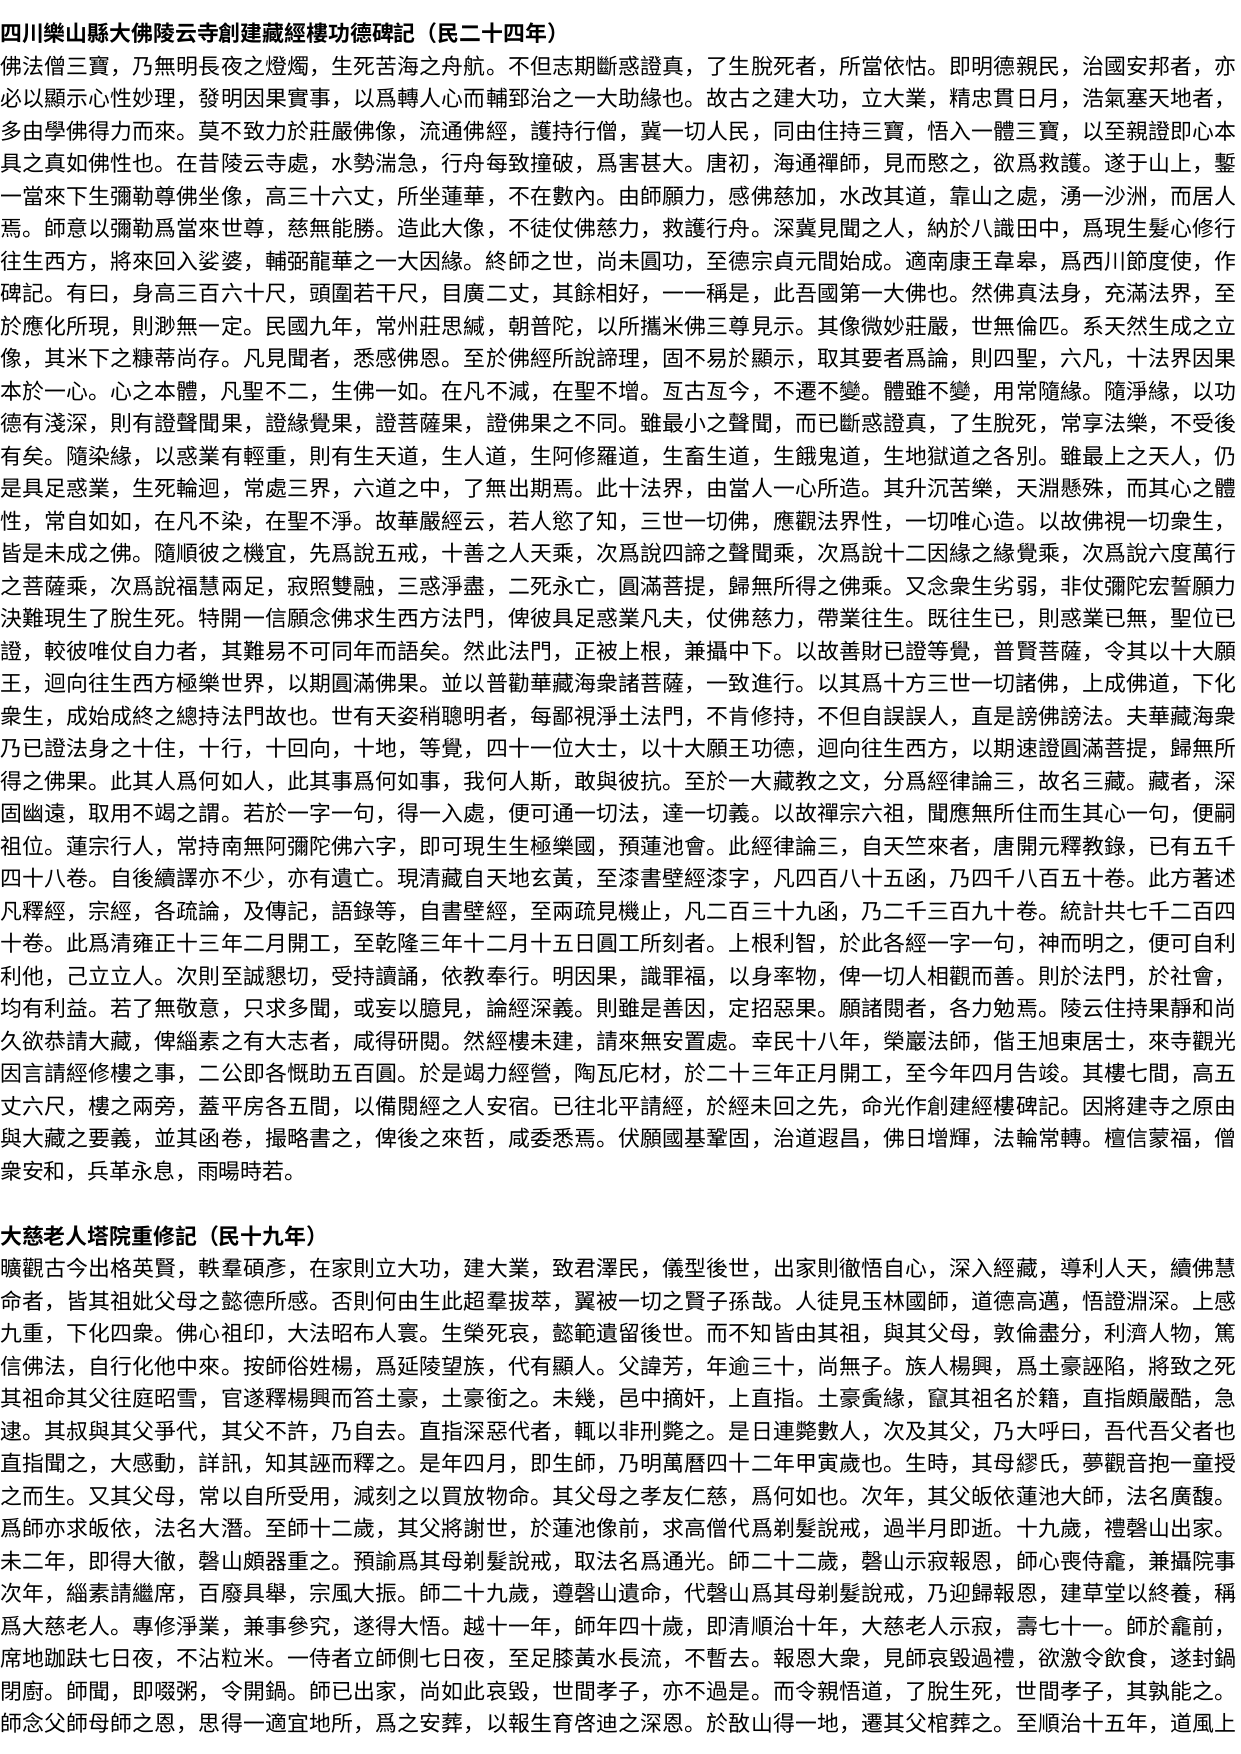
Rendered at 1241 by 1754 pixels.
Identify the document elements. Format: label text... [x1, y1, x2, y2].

text 佛法僧三寶，乃無明長夜之燈燭，生死苦海之舟航。不但志期斷惑證真，了生脫死者，所當依怙。即明德親民，治國安邦者，亦必以顯示心性妙理，發明因果實事，以爲轉人心而輔郅治之一大助緣也。故古之建大功，立大業，精忠貫日月，浩氣塞天地者，多由學佛得力而來。莫不致力於莊嚴佛像，流通佛經，護持行僧，冀一切人民，同由住持三寶，悟入一體三寶，以至親證即心本具之真如佛性也。在昔陵云寺處，水勢湍急，行舟每致撞破，爲害甚大。唐初，海通禪師，見而愍之，欲爲救護。遂于山上，鏨一當來下生彌勒尊佛坐像，高三十六丈，所坐蓮華，不在數內。由師願力，感佛慈加，水改其道，靠山之處，湧一沙洲，而居人焉。師意以彌勒爲當來世尊，慈無能勝。造此大像，不徒仗佛慈力，救護行舟。深冀見聞之人，納於八識田中，爲現生髮心修行，往生西方，將來回入娑婆，輔弼龍華之一大因緣。終師之世，尚未圓功，至德宗貞元間始成。適南康王韋皋，爲西川節度使，作碑記。有曰，身高三百六十尺，頭圍若干尺，目廣二丈，其餘相好，一一稱是，此吾國第一大佛也。然佛真法身，充滿法界，至於應化所現，則渺無一定。民國九年，常州莊思緘，朝普陀，以所攜米佛三尊見示。其像微妙莊嚴，世無倫匹。系天然生成之立像，其米下之糠蒂尚存。凡見聞者，悉感佛恩。至於佛經所說諦理，固不易於顯示，取其要者爲論，則四聖，六凡，十法界因果，本於一心。心之本體，凡聖不二，生佛一如。在凡不減，在聖不增。亙古亙今，不遷不變。體雖不變，用常隨緣。隨淨緣，以功德有淺深，則有證聲聞果，證緣覺果，證菩薩果，證佛果之不同。雖最小之聲聞，而已斷惑證真，了生脫死，常享法樂，不受後有矣。隨染緣，以惑業有輕重，則有生天道，生人道，生阿修羅道，生畜生道，生餓鬼道，生地獄道之各別。雖最上之天人，仍是具足惑業，生死輪迴，常處三界，六道之中，了無出期焉。此十法界，由當人一心所造。其升沉苦樂，天淵懸殊，而其心之體性，常自如如，在凡不染，在聖不淨。故華嚴經云，若人慾了知，三世一切佛，應觀法界性，一切唯心造。以故佛視一切衆生，皆是未成之佛。隨順彼之機宜，先爲說五戒，十善之人天乘，次爲說四諦之聲聞乘，次爲說十二因緣之緣覺乘，次爲說六度萬行之菩薩乘，次爲說福慧兩足，寂照雙融，三惑淨盡，二死永亡，圓滿菩提，歸無所得之佛乘。又念衆生劣弱，非仗彌陀宏誓願力，決難現生了脫生死。特開一信願念佛求生西方法門，俾彼具足惑業凡夫，仗佛慈力，帶業往生。既往生已，則惑業已無，聖位已證，較彼唯仗自力者，其難易不可同年而語矣。然此法門，正被上根，兼攝中下。以故善財已證等覺，普賢菩薩，令其以十大願王，迴向往生西方極樂世界，以期圓滿佛果。並以普勸華藏海衆諸菩薩，一致進行。以其爲十方三世一切諸佛，上成佛道，下化衆生，成始成終之總持法門故也。世有天姿稍聰明者，每鄙視淨土法門，不肯修持，不但自誤誤人，直是謗佛謗法。夫華藏海衆，乃已證法身之十住，十行，十回向，十地，等覺，四十一位大士，以十大願王功德，迴向往生西方，以期速證圓滿菩提，歸無所得之佛果。此其人爲何如人，此其事爲何如事，我何人斯，敢與彼抗。至於一大藏教之文，分爲經律論三，故名三藏。藏者，深固幽遠，取用不竭之謂。若於一字一句，得一入處，便可通一切法，達一切義。以故禪宗六祖，聞應無所住而生其心一句，便嗣祖位。蓮宗行人，常持南無阿彌陀佛六字，即可現生生極樂國，預蓮池會。此經律論三，自天竺來者，唐開元釋教錄，已有五千四十八卷。自後續譯亦不少，亦有遺亡。現清藏自天地玄黃，至漆書壁經漆字，凡四百八十五函，乃四千八百五十卷。此方著述，凡釋經，宗經，各疏論，及傳記，語錄等，自書壁經，至兩疏見機止，凡二百三十九函，乃二千三百九十卷。統計共七千二百四十卷。此爲清雍正十三年二月開工，至乾隆三年十二月十五日圓工所刻者。上根利智，於此各經一字一句，神而明之，便可自利利他，己立立人。次則至誠懇切，受持讀誦，依教奉行。明因果，識罪福，以身率物，俾一切人相觀而善。則於法門，於社會，均有利益。若了無敬意，只求多聞，或妄以臆見，論經深義。則雖是善因，定招惡果。願諸閱者，各力勉焉。陵云住持果靜和尚，久欲恭請大藏，俾緇素之有大志者，咸得研閱。然經樓未建，請來無安置處。幸民十八年，榮巖法師，偕王旭東居士，來寺觀光。因言請經修樓之事，二公即各慨助五百圓。於是竭力經營，陶瓦庀材，於二十三年正月開工，至今年四月告竣。其樓七間，高五丈六尺，樓之兩旁，蓋平房各五間，以備閱經之人安宿。已往北平請經，於經未回之先，命光作創建經樓碑記。因將建寺之原由，與大藏之要義，並其函卷，撮略書之，俾後之來哲，咸委悉焉。伏願國基鞏固，治道遐昌，佛日增輝，法輪常轉。檀信蒙福，僧衆安和，兵革永息，雨暘時若。 [0, 48, 1240, 1186]
subtitle 四川樂山縣大佛陵云寺創建藏經樓功德碑記（民二十四年） [0, 16, 1240, 48]
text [0, 1251, 1240, 1738]
subtitle 大慈老人塔院重修記（民十九年） [0, 1218, 1240, 1251]
